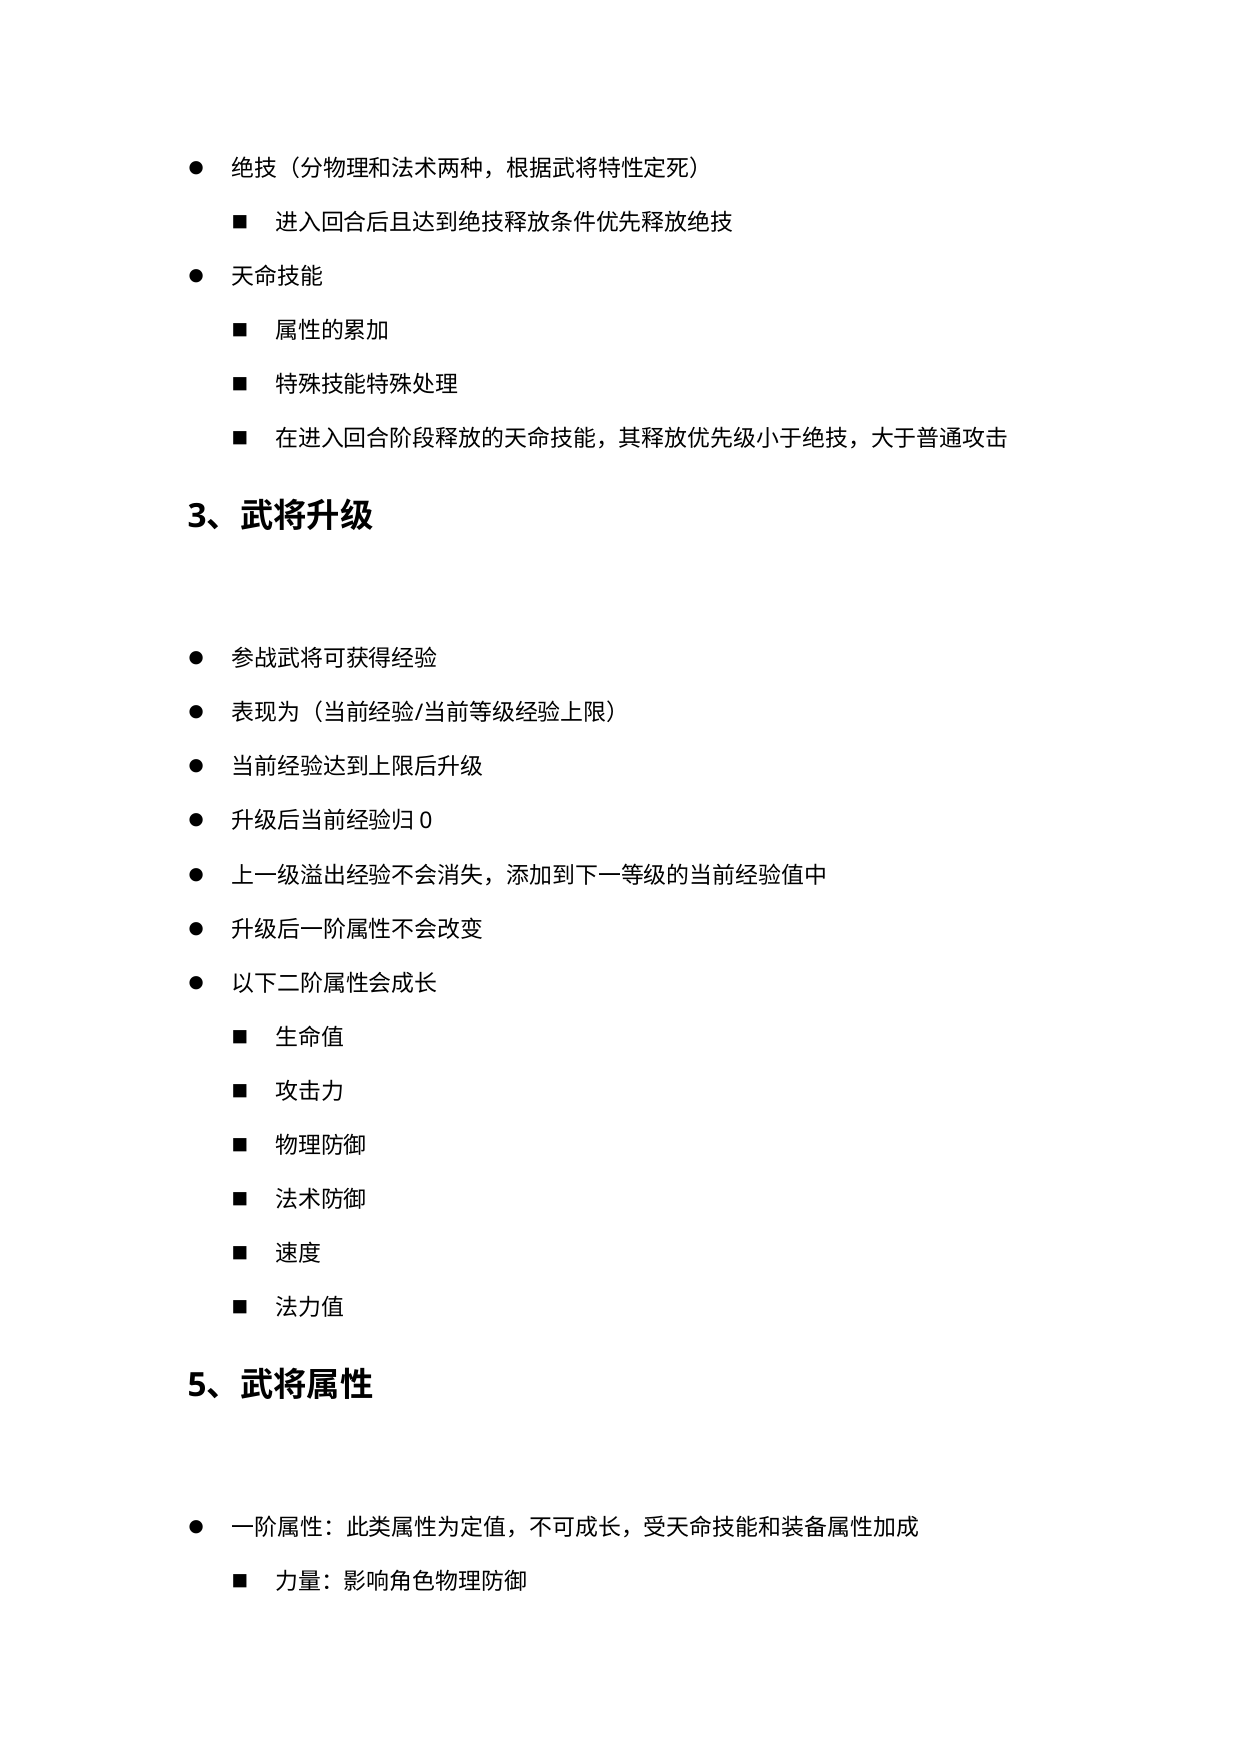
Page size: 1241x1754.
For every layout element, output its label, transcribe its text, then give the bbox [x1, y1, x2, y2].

list 升级后一阶属性不会改变 [187, 911, 1053, 944]
list 参战武将可获得经验 [187, 640, 1053, 673]
list 当前经验达到上限后升级 [187, 748, 1053, 781]
list 以下二阶属性会成长 [187, 964, 1053, 998]
list 一阶属性：此类属性为定值，不可成长，受天命技能和装备属性加成 [187, 1509, 1053, 1542]
list 特殊技能特殊处理 [231, 366, 1053, 399]
list 升级后当前经验归0 [187, 802, 1053, 836]
list 物理防御 [231, 1127, 1053, 1160]
list 法力值 [231, 1289, 1053, 1322]
list 属性的累加 [231, 312, 1053, 345]
list 表现为（当前经验/当前等级经验上限） [187, 694, 1053, 727]
list 法术防御 [231, 1181, 1053, 1214]
list 速度 [231, 1235, 1053, 1268]
list 攻击力 [231, 1073, 1053, 1106]
list 力量：影响角色物理防御 [231, 1563, 1053, 1596]
subtitle 3、武将升级 [187, 489, 1053, 537]
list 生命值 [231, 1019, 1053, 1052]
list 绝技（分物理和法术两种，根据武将特性定死） [187, 150, 1053, 183]
list 天命技能 [187, 258, 1053, 291]
list 进入回合后且达到绝技释放条件优先释放绝技 [231, 204, 1053, 237]
subtitle 5、武将属性 [187, 1358, 1053, 1406]
list 上一级溢出经验不会消失，添加到下一等级的当前经验值中 [187, 856, 1053, 890]
list 在进入回合阶段释放的天命技能，其释放优先级小于绝技，大于普通攻击 [231, 420, 1053, 453]
